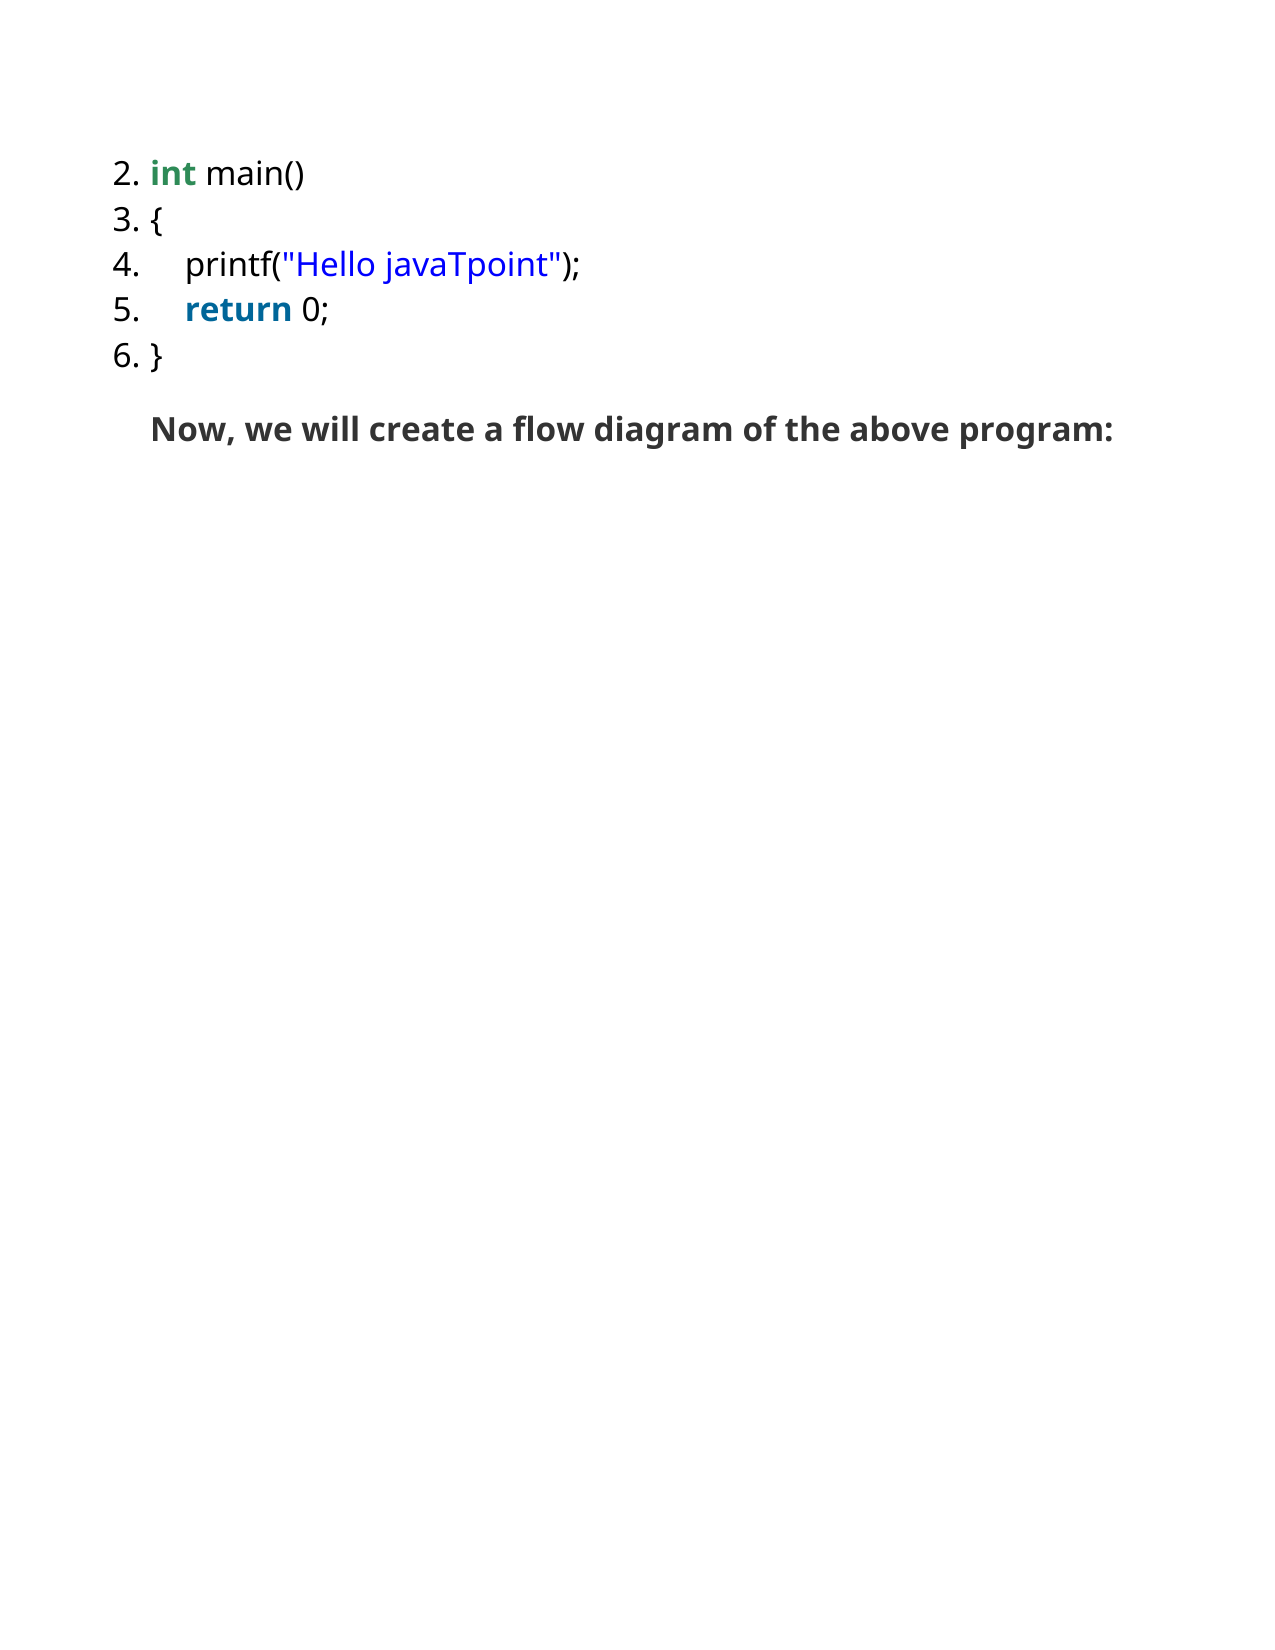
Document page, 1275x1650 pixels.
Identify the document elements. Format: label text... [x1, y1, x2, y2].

list int main() [112, 150, 1125, 195]
text Now, we will create a flow diagram of the above program: [150, 406, 1125, 452]
list printf("Hello javaTpoint"); [112, 241, 1125, 286]
list return 0; [112, 286, 1125, 332]
list { [112, 195, 1125, 241]
list } [112, 332, 1125, 377]
